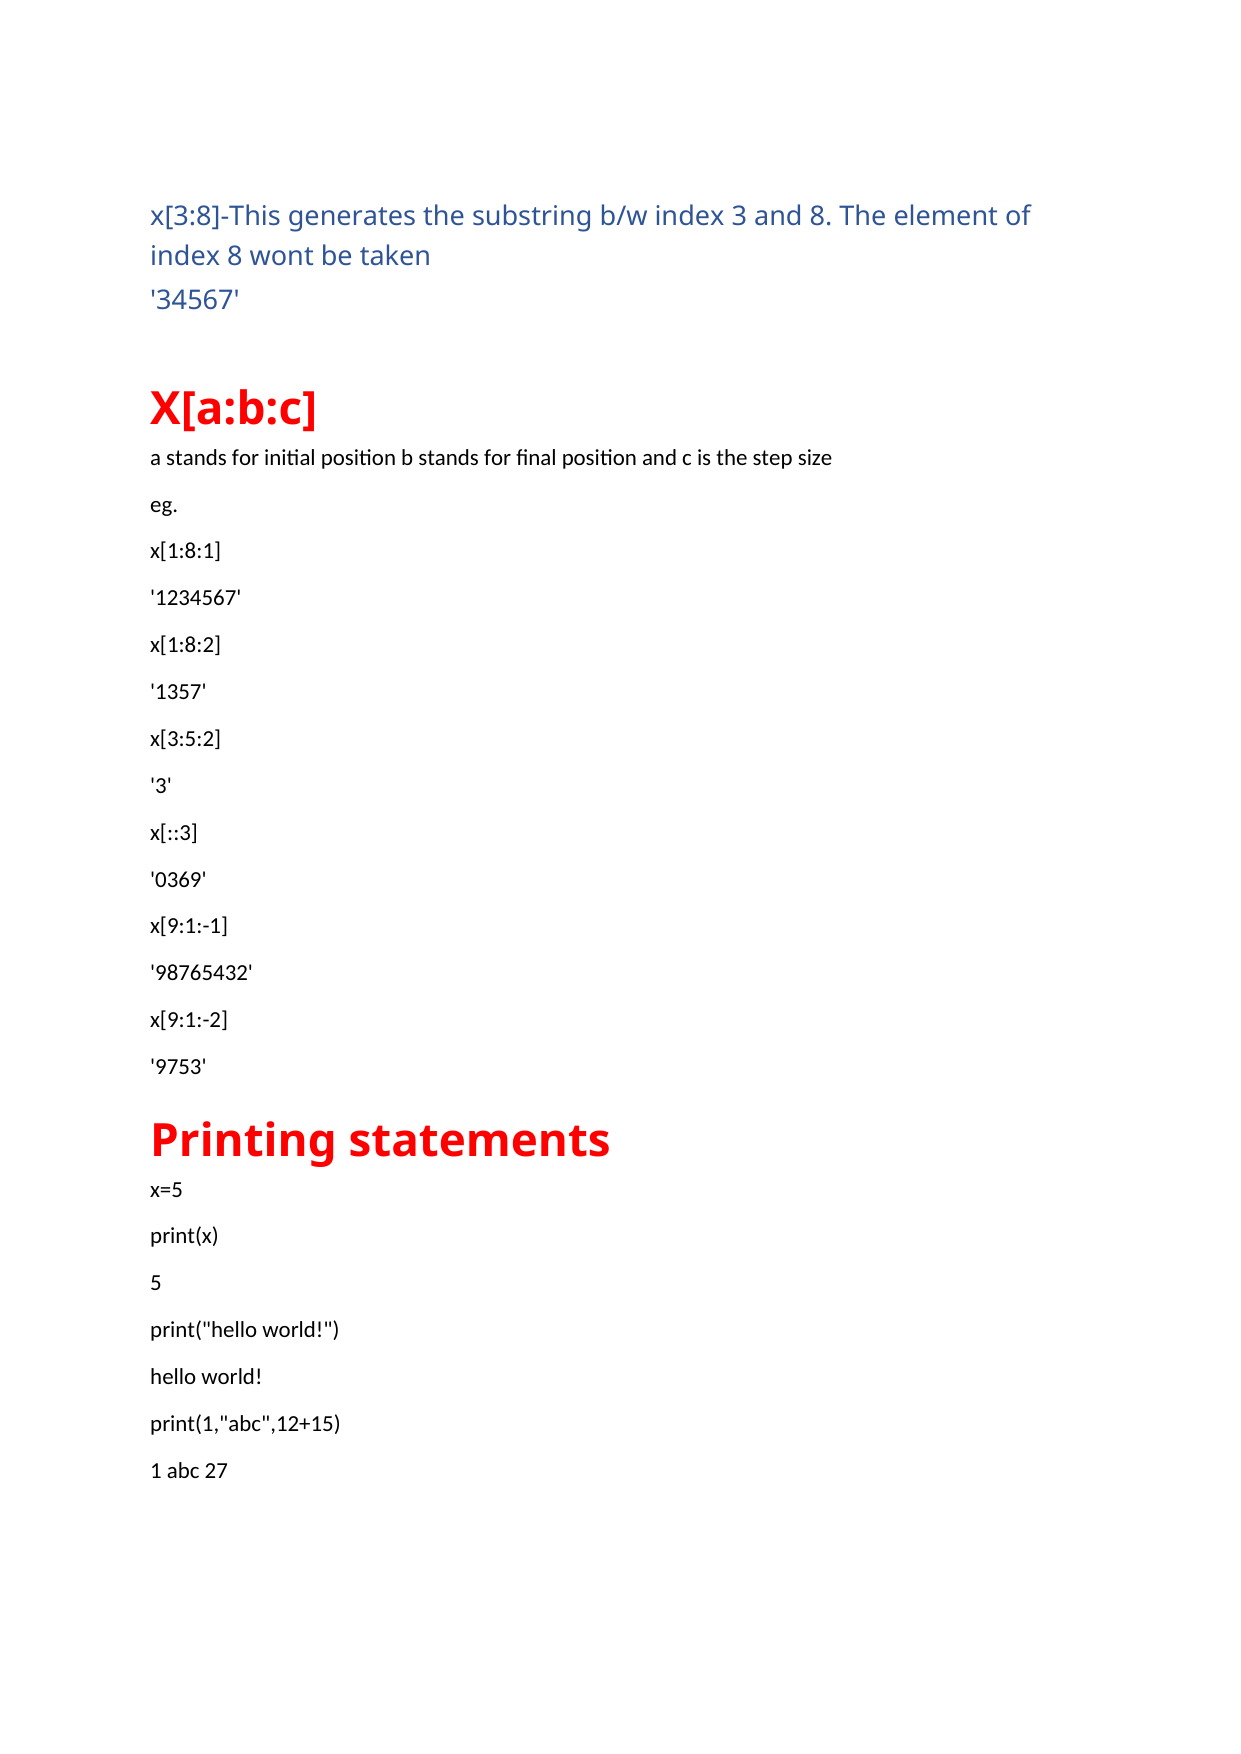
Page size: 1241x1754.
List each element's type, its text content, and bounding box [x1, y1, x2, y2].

text print(x) [150, 1222, 1090, 1250]
text hello world! [150, 1362, 1090, 1390]
subtitle x[3:8]-This generates the substring b/w index 3 and 8. The element of index 8 wont be taken [150, 197, 1090, 273]
text x[9:1:-2] [150, 1005, 1090, 1033]
text x[3:5:2] [150, 724, 1090, 752]
subtitle X[a:b:c] [150, 376, 1090, 438]
text print("hello world!") [150, 1315, 1090, 1343]
text '9753' [150, 1052, 1090, 1080]
text print(1,"abc",12+15) [150, 1409, 1090, 1437]
text x[1:8:2] [150, 630, 1090, 658]
text 5 [150, 1268, 1090, 1297]
text '0369' [150, 865, 1090, 893]
text '98765432' [150, 958, 1090, 987]
text a stands for initial position b stands for final position and c is the step size [150, 443, 1090, 471]
subtitle '34567' [150, 281, 1090, 317]
text x[9:1:-1] [150, 912, 1090, 940]
text '3' [150, 771, 1090, 799]
text x=5 [150, 1175, 1090, 1203]
text eg. [150, 490, 1090, 518]
text 1 abc 27 [150, 1456, 1090, 1484]
text '1357' [150, 677, 1090, 705]
subtitle Printing statements [150, 1107, 1090, 1170]
text '1234567' [150, 583, 1090, 612]
text x[::3] [150, 818, 1090, 846]
text x[1:8:1] [150, 537, 1090, 565]
